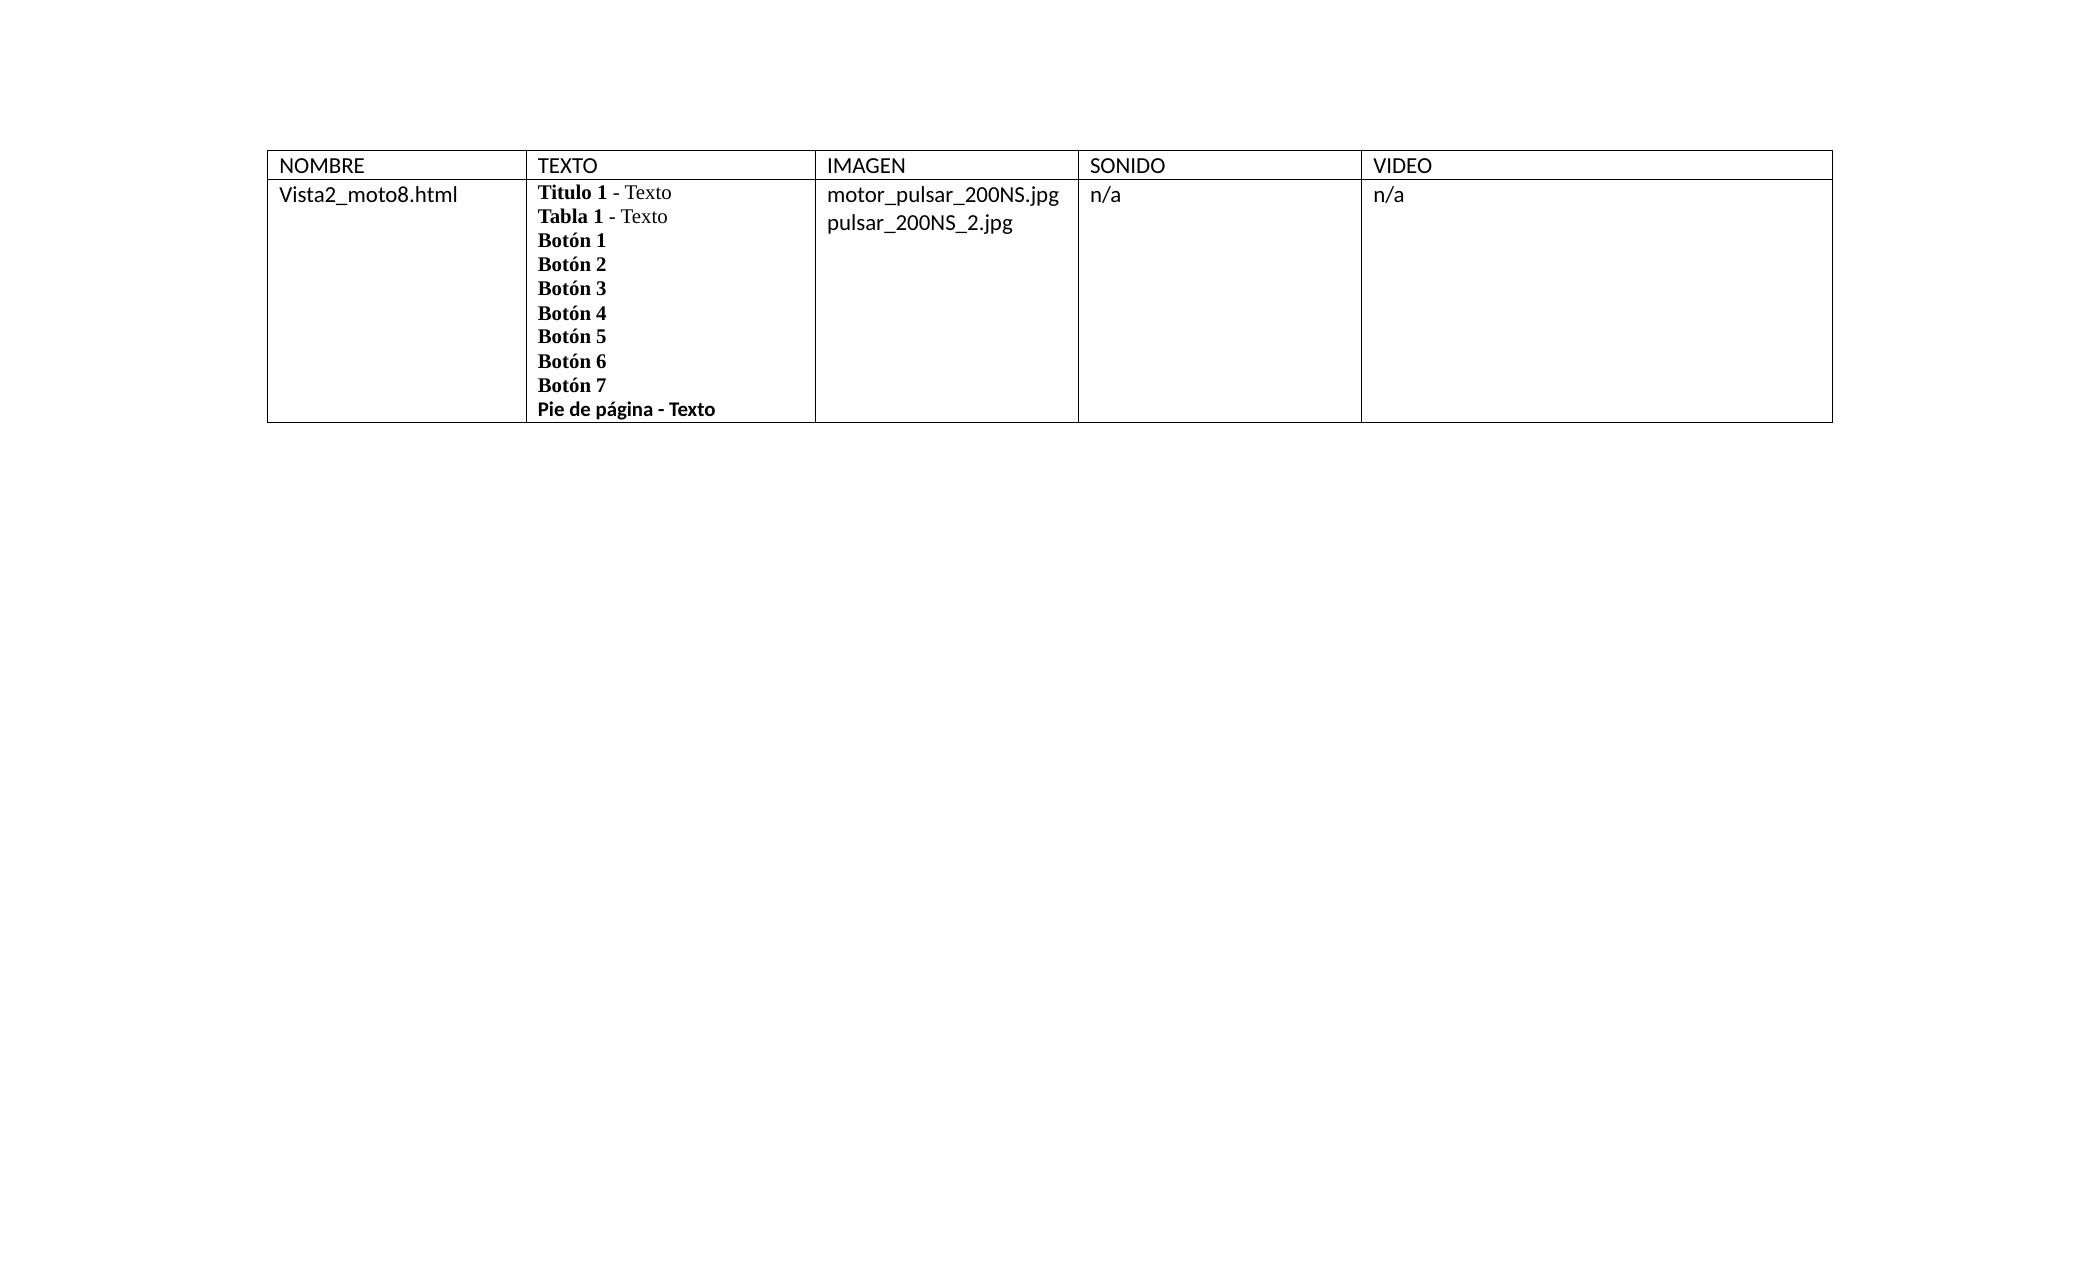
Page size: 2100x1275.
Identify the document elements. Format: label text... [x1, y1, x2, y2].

table_cell n/a [1362, 180, 1832, 422]
table_cell n/a [1079, 180, 1361, 422]
table_header SONIDO [1079, 151, 1361, 179]
table_cell Titulo 1 - Texto Tabla 1 - Texto Botón 1 Botón 2 Botón 3 Botón 4 Botón 5 Botón 6 Botón 7 Pie de página - Texto [527, 180, 815, 422]
table_cell motor_pulsar_200NS.jpg pulsar_200NS_2.jpg [816, 180, 1078, 422]
table_header TEXTO [527, 151, 815, 179]
table_header VIDEO [1362, 151, 1832, 179]
table_header IMAGEN [816, 151, 1078, 179]
table_header NOMBRE [268, 151, 526, 179]
table_cell Vista2_moto8.html [268, 180, 526, 422]
